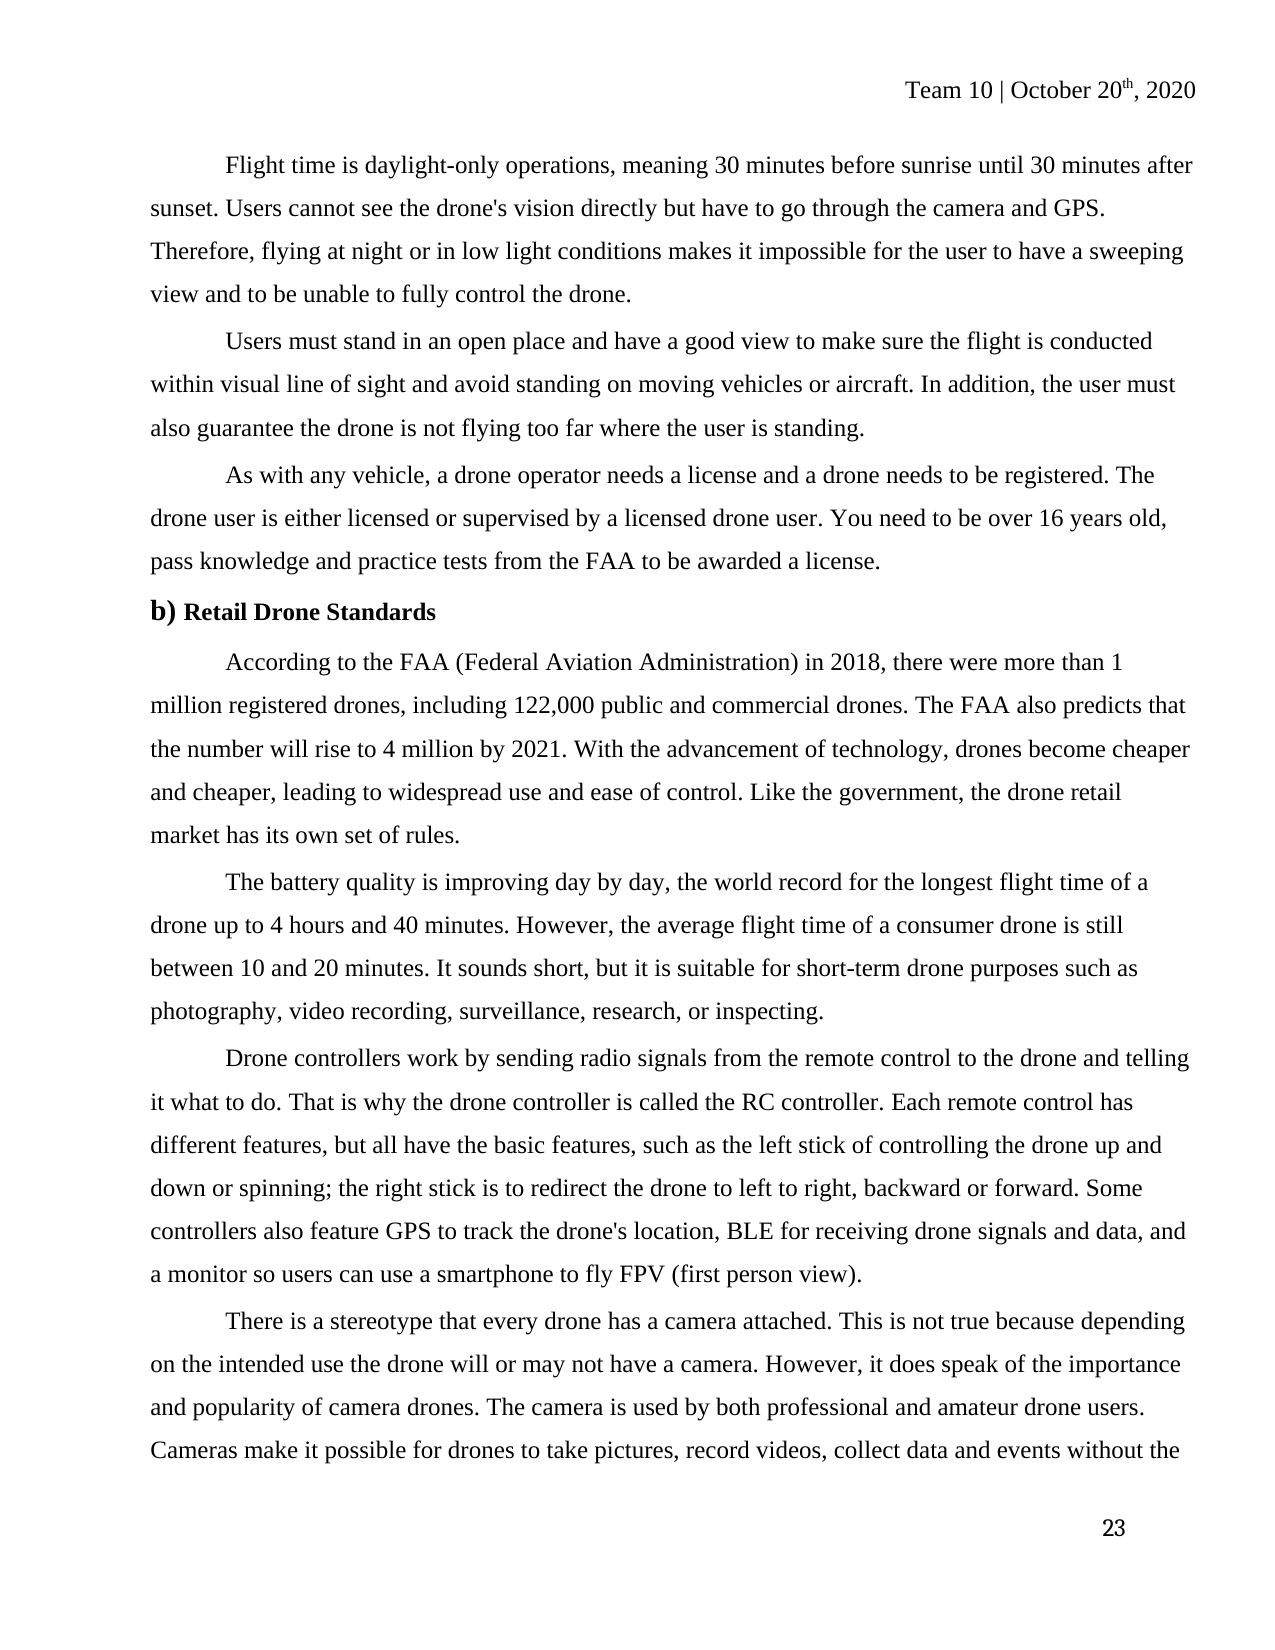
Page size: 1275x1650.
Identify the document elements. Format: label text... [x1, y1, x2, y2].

text According to the FAA (Federal Aviation Administration) in 2018, there were more than 1 million registered drones, including 122,000 public and commercial drones. The FAA also predicts that the number will rise to 4 million by 2021. With the advancement of technology, drones become cheaper and cheaper, leading to widespread use and ease of control. Like the government, the drone retail market has its own set of rules. [150, 647, 1196, 849]
text b) Retail Drone Standards [150, 593, 1196, 627]
text Flight time is daylight-only operations, meaning 30 minutes before sunrise until 30 minutes after sunset. Users cannot see the drone's vision directly but have to go through the camera and GPS. Therefore, flying at night or in low light conditions makes it impossible for the user to have a sweeping view and to be unable to fully control the drone. [150, 150, 1196, 308]
text The battery quality is improving day by day, the world record for the longest flight time of a drone up to 4 hours and 40 minutes. However, the average flight time of a consumer drone is still between 10 and 20 minutes. It sounds short, but it is suitable for short-term drone purposes such as photography, video recording, surveillance, research, or inspecting. [150, 867, 1196, 1025]
text Drone controllers work by sending radio signals from the remote control to the drone and telling it what to do. That is why the drone controller is called the RC controller. Each remote control has different features, but all have the basic features, such as the left stick of controlling the drone up and down or spinning; the right stick is to redirect the drone to left to right, backward or forward. Some controllers also feature GPS to track the drone's location, BLE for receiving drone signals and data, and a monitor so users can use a smartphone to fly FPV (first person view). [150, 1043, 1196, 1288]
text Users must stand in an open place and have a good view to make sure the flight is conducted within visual line of sight and avoid standing on moving vehicles or aircraft. In addition, the user must also guarantee the drone is not flying too far where the user is standing. [150, 326, 1196, 441]
text As with any vehicle, a drone operator needs a license and a drone needs to be registered. The drone user is either licensed or supervised by a licensed drone user. You need to be over 16 years old, pass knowledge and practice tests from the FAA to be awarded a license. [150, 460, 1196, 575]
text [150, 1306, 1196, 1464]
